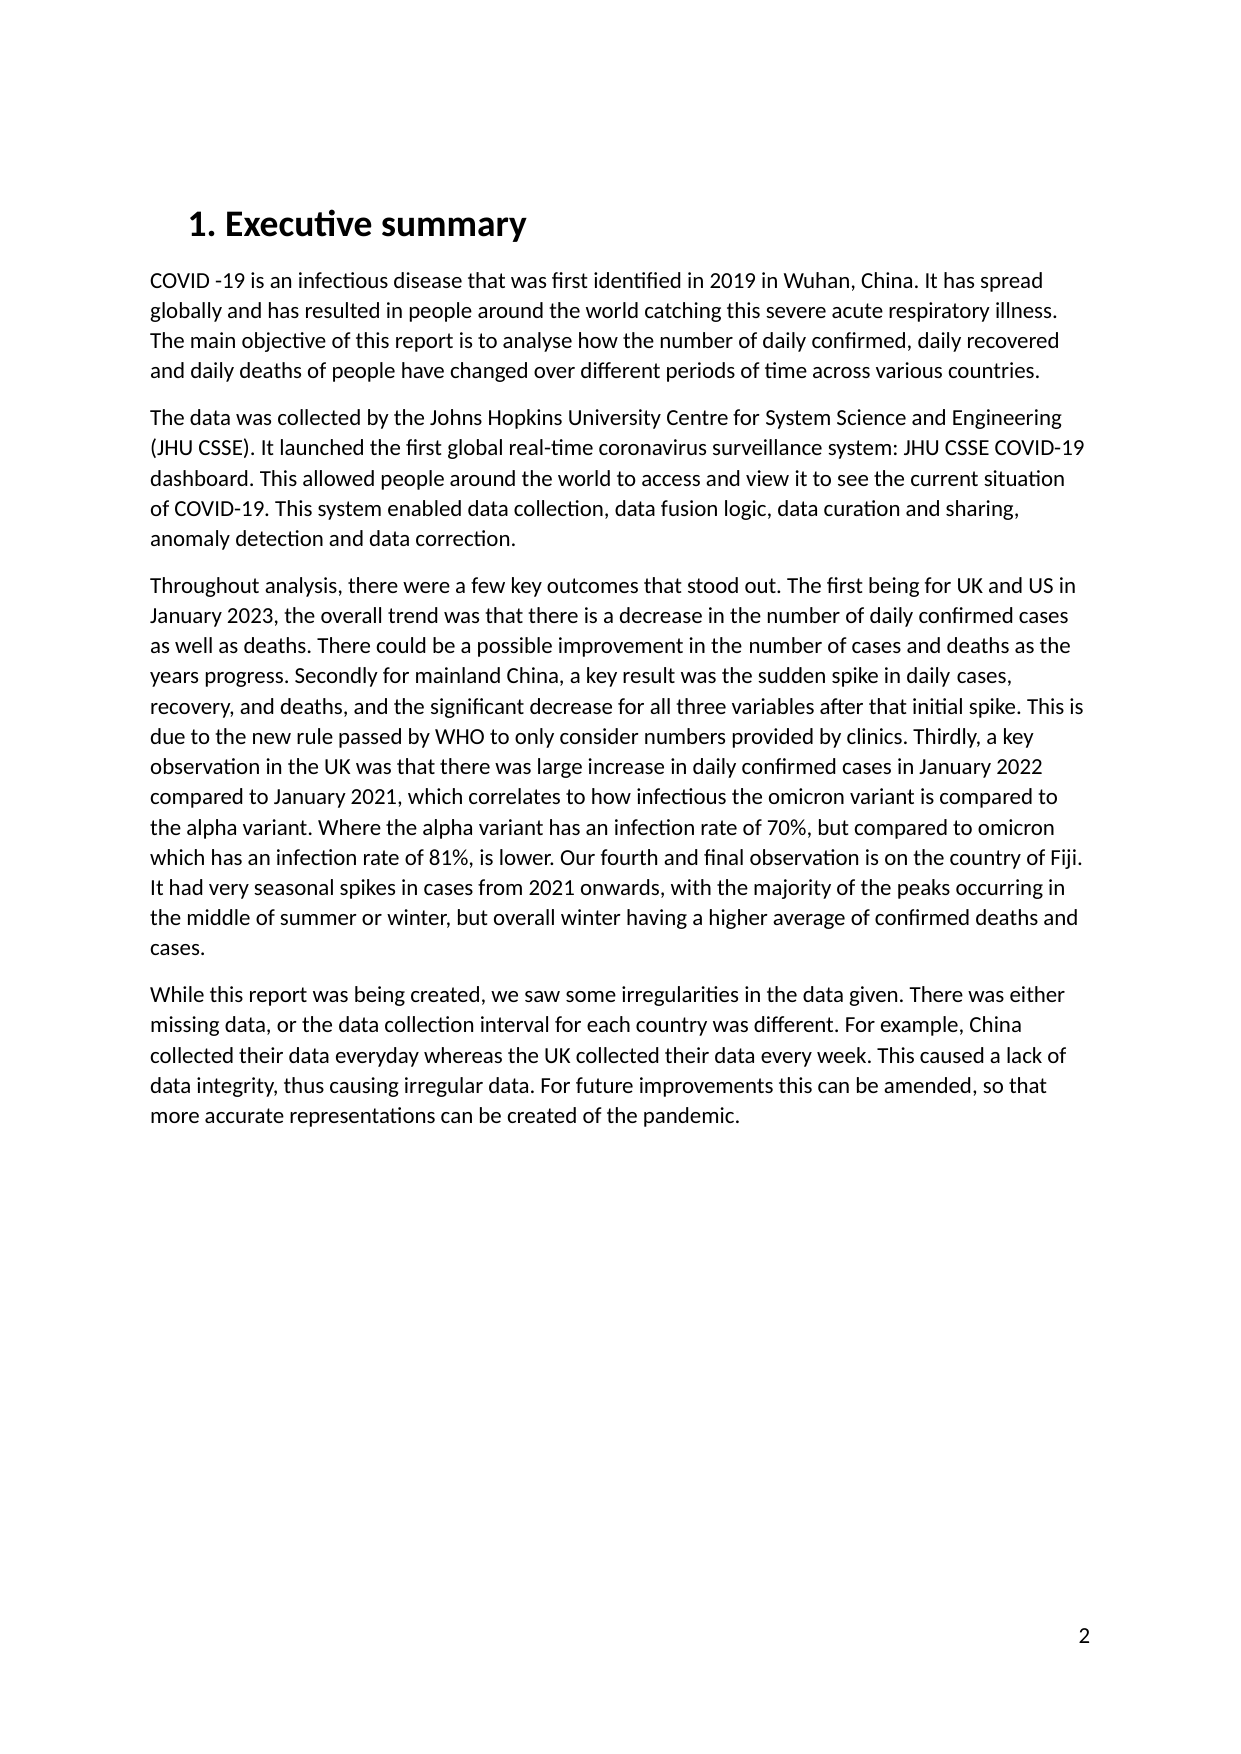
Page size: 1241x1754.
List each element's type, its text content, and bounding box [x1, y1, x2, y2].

text COVID -19 is an infectious disease that was first identified in 2019 in Wuhan, China. It has spread globally and has resulted in people around the world catching this severe acute respiratory illness. The main objective of this report is to analyse how the number of daily confirmed, daily recovered and daily deaths of people have changed over different periods of time across various countries. [150, 266, 1090, 384]
text Throughout analysis, there were a few key outcomes that stood out. The first being for UK and US in January 2023, the overall trend was that there is a decrease in the number of daily confirmed cases as well as deaths. There could be a possible improvement in the number of cases and deaths as the years progress. Secondly for mainland China, a key result was the sudden spike in daily cases, recovery, and deaths, and the significant decrease for all three variables after that initial spike. This is due to the new rule passed by WHO to only consider numbers provided by clinics. Thirdly, a key observation in the UK was that there was large increase in daily confirmed cases in January 2022 compared to January 2021, which correlates to how infectious the omicron variant is compared to the alpha variant. Where the alpha variant has an infection rate of 70%, but compared to omicron which has an infection rate of 81%, is lower. Our fourth and final observation is on the country of Fiji. It had very seasonal spikes in cases from 2021 onwards, with the majority of the peaks occurring in the middle of summer or winter, but overall winter having a higher average of confirmed deaths and cases. [150, 571, 1090, 961]
text While this report was being created, we saw some irregularities in the data given. There was either missing data, or the data collection interval for each country was different. For example, China collected their data everyday whereas the UK collected their data every week. This caused a lack of data integrity, thus causing irregular data. For future improvements this can be amended, so that more accurate representations can be created of the pandemic. [150, 980, 1090, 1129]
list Executive summary [187, 199, 1090, 245]
text The data was collected by the Johns Hopkins University Centre for System Science and Engineering (JHU CSSE). It launched the first global real-time coronavirus surveillance system: JHU CSSE COVID-19 dashboard. This allowed people around the world to access and view it to see the current situation of COVID-19. This system enabled data collection, data fusion logic, data curation and sharing, anomaly detection and data correction. [150, 403, 1090, 552]
